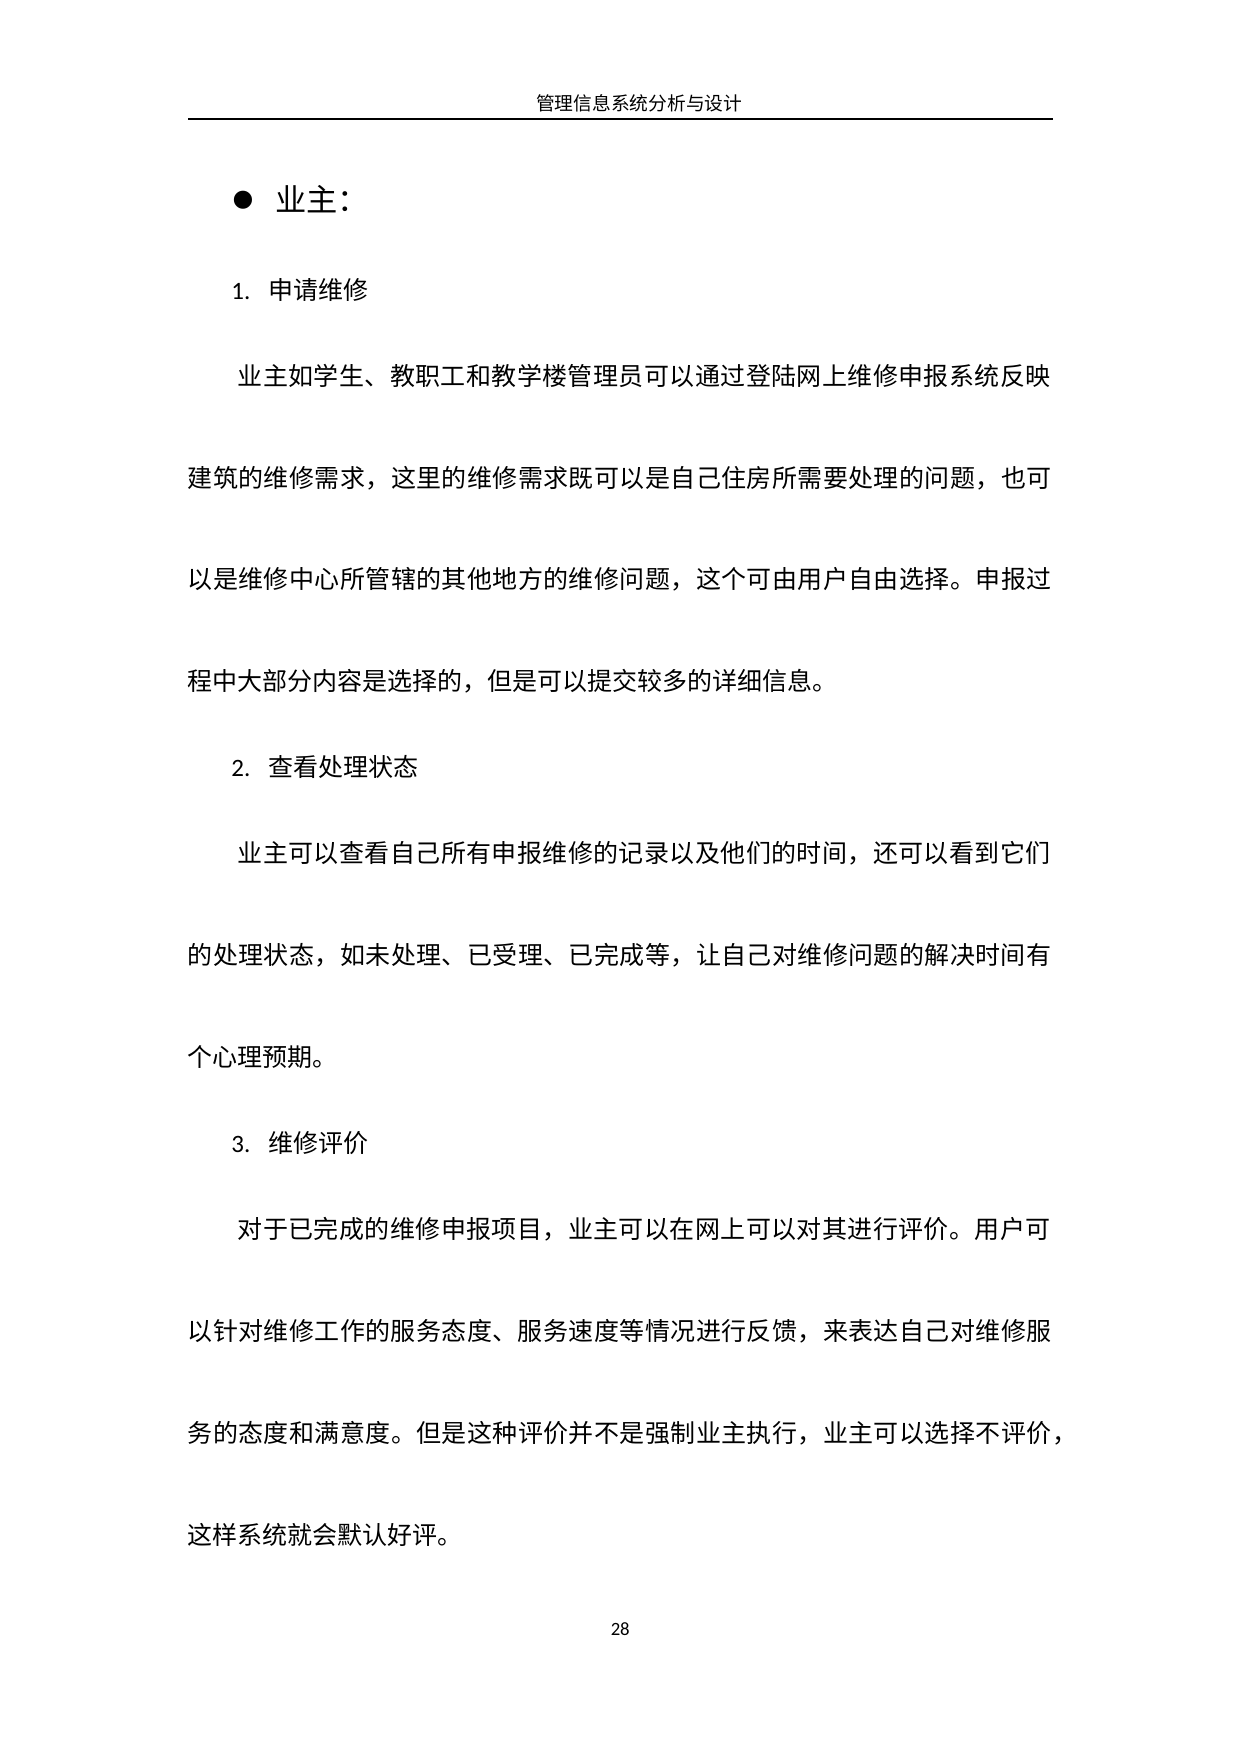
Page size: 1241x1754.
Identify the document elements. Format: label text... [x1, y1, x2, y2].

list 查看处理状态 [231, 732, 1053, 800]
text 业主可以查看自己所有申报维修的记录以及他们的时间，还可以看到它们的处理状态，如未处理、已受理、已完成等，让自己对维修问题的解决时间有个心理预期。 [187, 818, 1053, 1090]
text 对于已完成的维修申报项目，业主可以在网上可以对其进行评价。用户可以针对维修工作的服务态度、服务速度等情况进行反馈，来表达自己对维修服务的态度和满意度。但是这种评价并不是强制业主执行，业主可以选择不评价，这样系统就会默认好评。 [187, 1194, 1053, 1567]
list 业主： [231, 164, 1053, 232]
list 申请维修 [231, 254, 1053, 322]
list 维修评价 [231, 1108, 1053, 1176]
text 业主如学生、教职工和教学楼管理员可以通过登陆网上维修申报系统反映建筑的维修需求，这里的维修需求既可以是自己住房所需要处理的问题，也可以是维修中心所管辖的其他地方的维修问题，这个可由用户自由选择。申报过程中大部分内容是选择的，但是可以提交较多的详细信息。 [187, 340, 1053, 714]
